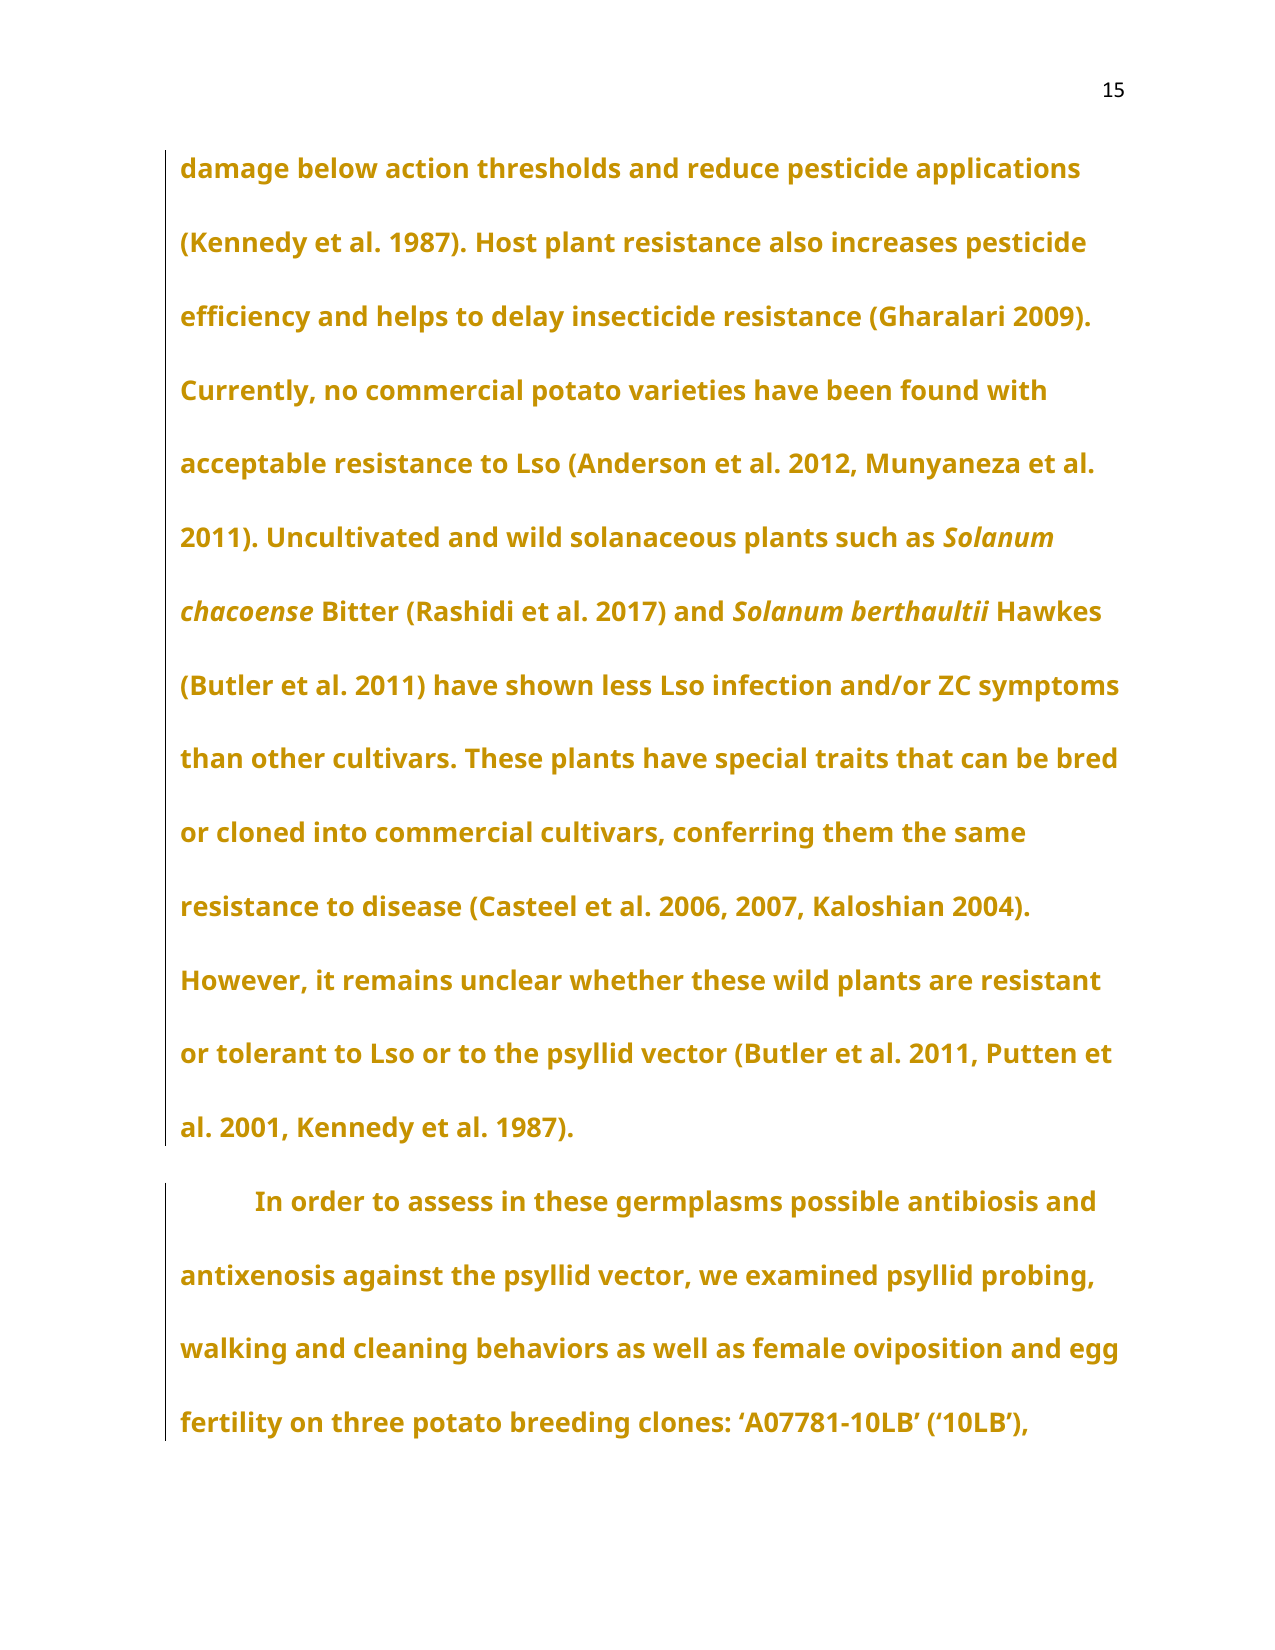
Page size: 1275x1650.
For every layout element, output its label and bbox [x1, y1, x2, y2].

text [180, 150, 1125, 1146]
text [180, 1182, 1125, 1441]
